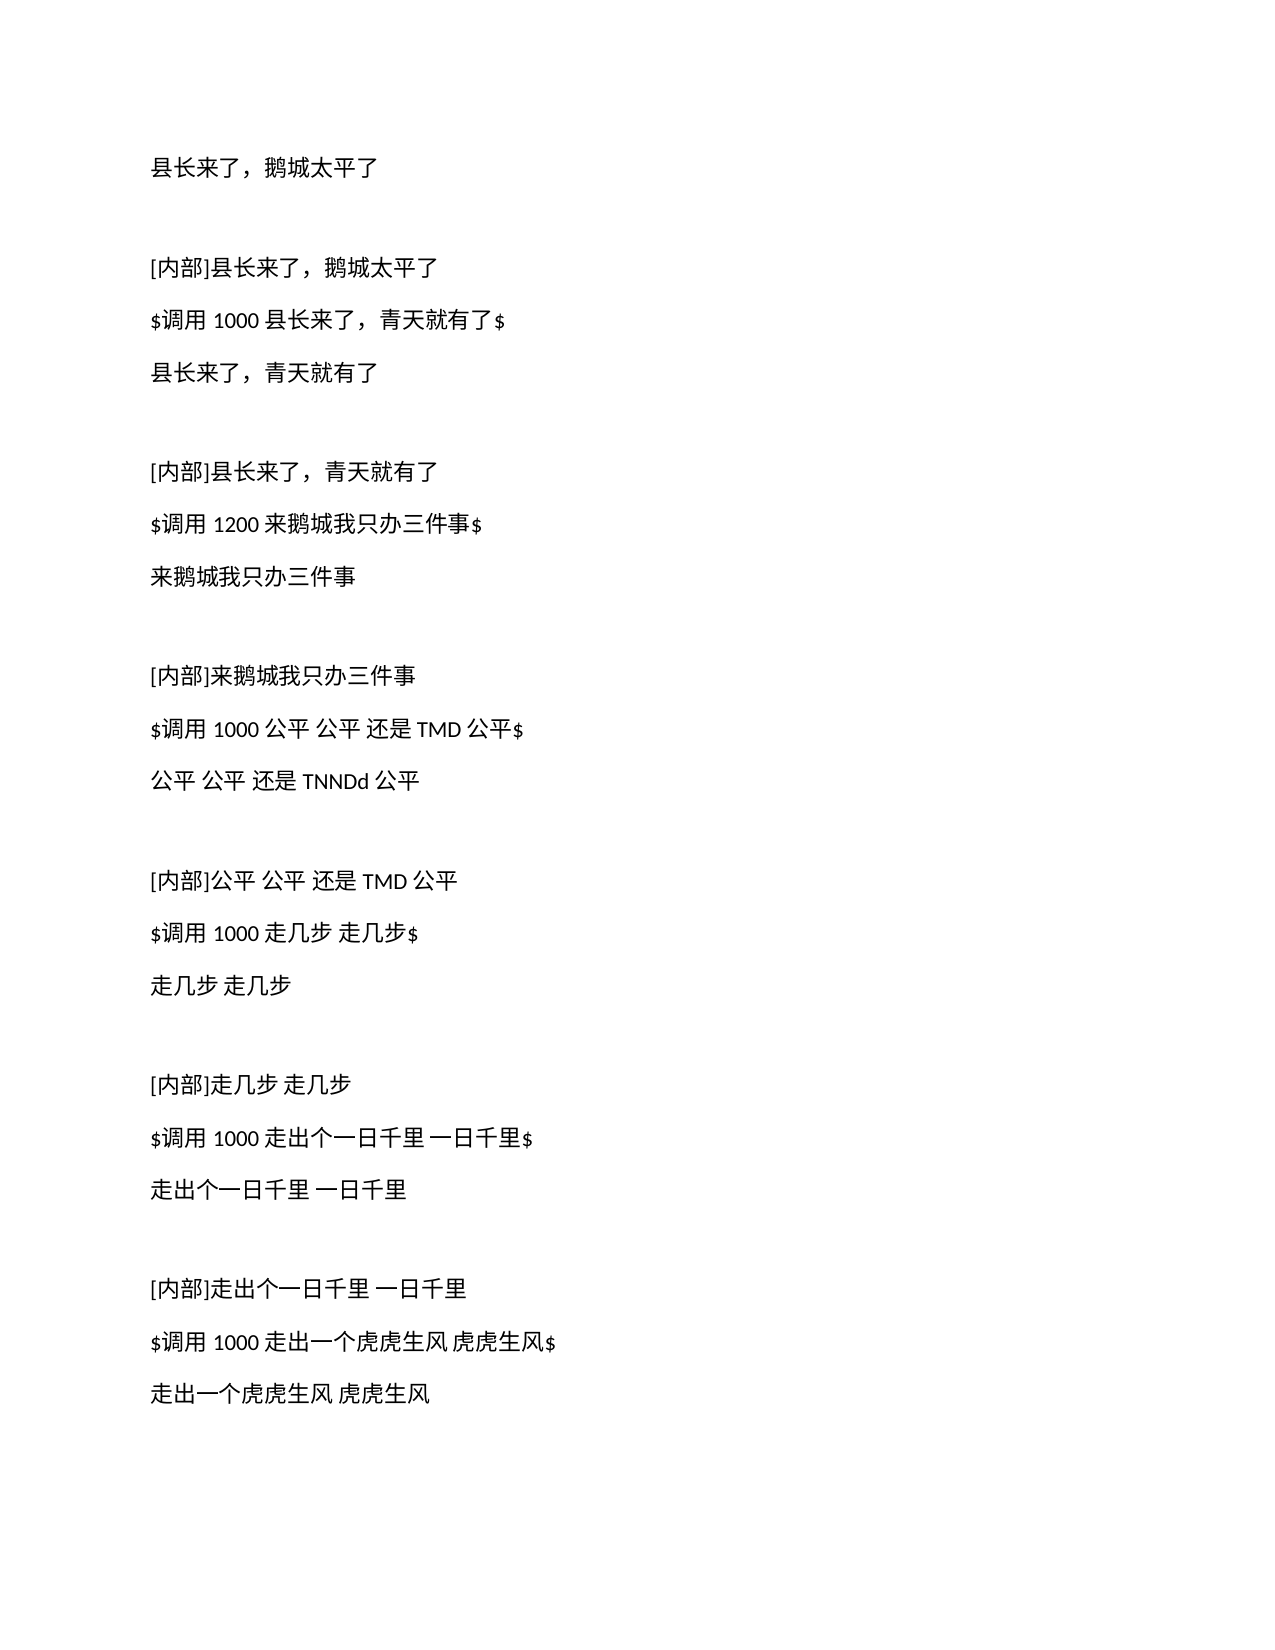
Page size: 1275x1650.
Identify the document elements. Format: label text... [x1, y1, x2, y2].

text [内部]县长来了，鹅城太平了 [150, 249, 1125, 283]
text 走几步 走几步 [150, 967, 1125, 1001]
text [内部]公平 公平 还是TMD公平 [150, 862, 1125, 896]
text 走出一个虎虎生风 虎虎生风 [150, 1376, 1125, 1409]
text $调用 1200 来鹅城我只办三件事$ [150, 506, 1125, 539]
text [内部]走出个一日千里 一日千里 [150, 1271, 1125, 1304]
text $调用 1000 县长来了，青天就有了$ [150, 302, 1125, 335]
text [内部]县长来了，青天就有了 [150, 454, 1125, 487]
text $调用 1000 走出个一日千里 一日千里$ [150, 1119, 1125, 1153]
text 走出个一日千里 一日千里 [150, 1172, 1125, 1205]
text $调用 1000 走几步 走几步$ [150, 915, 1125, 948]
text [内部]来鹅城我只办三件事 [150, 658, 1125, 691]
text 县长来了，青天就有了 [150, 354, 1125, 388]
text 公平 公平 还是TNNDd公平 [150, 763, 1125, 796]
text 来鹅城我只办三件事 [150, 559, 1125, 592]
text $调用 1000 走出一个虎虎生风 虎虎生风$ [150, 1324, 1125, 1357]
text $调用 1000 公平 公平 还是TMD公平$ [150, 711, 1125, 744]
text [内部]走几步 走几步 [150, 1067, 1125, 1100]
text 县长来了，鹅城太平了 [150, 150, 1125, 183]
